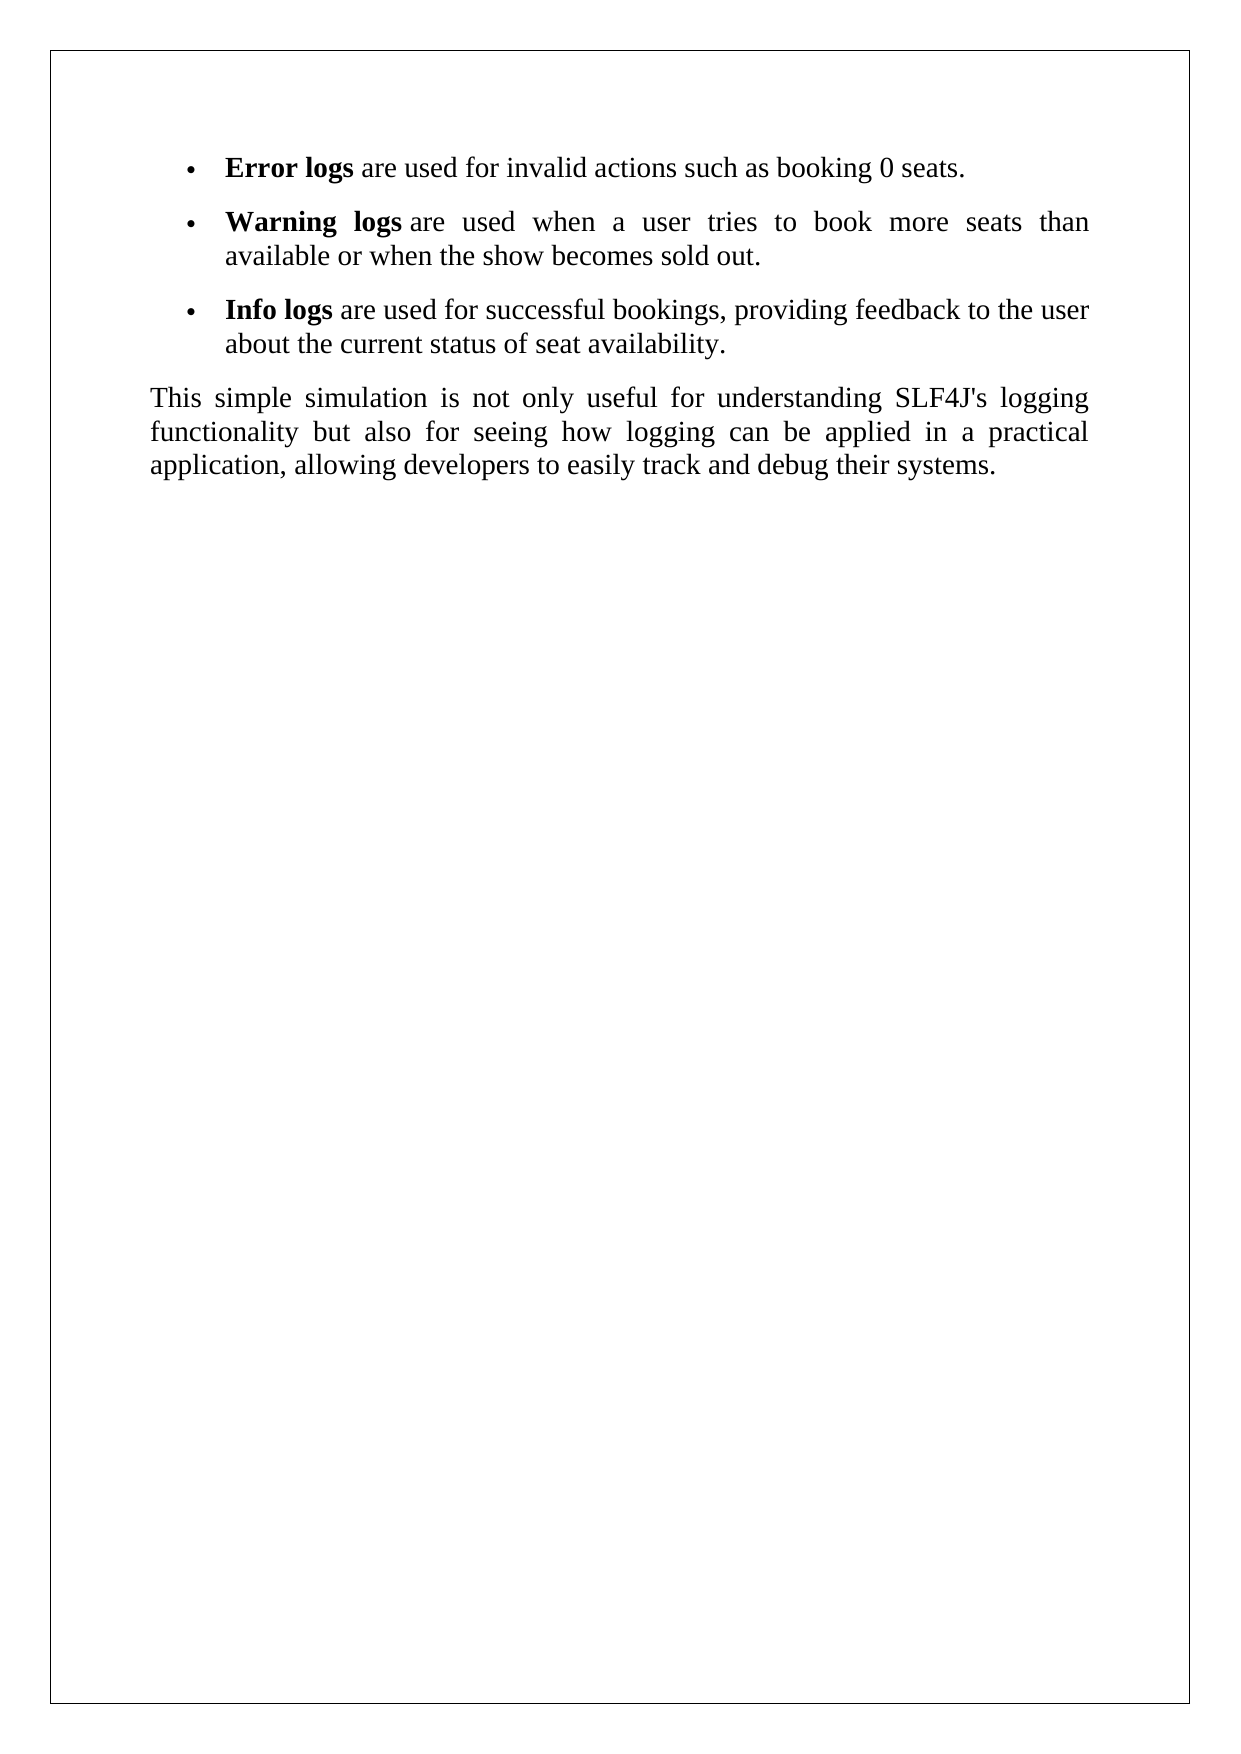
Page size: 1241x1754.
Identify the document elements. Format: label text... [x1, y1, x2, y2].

list Error logs are used for invalid actions such as booking 0 seats. [187, 150, 1090, 183]
list Warning logs are used when a user tries to book more seats than available or when the show becomes sold out. [187, 204, 1090, 271]
text This simple simulation is not only useful for understanding SLF4J's logging functionality but also for seeing how logging can be applied in a practical application, allowing developers to easily track and debug their systems. [150, 380, 1090, 481]
list Info logs are used for successful bookings, providing feedback to the user about the current status of seat availability. [187, 292, 1090, 359]
